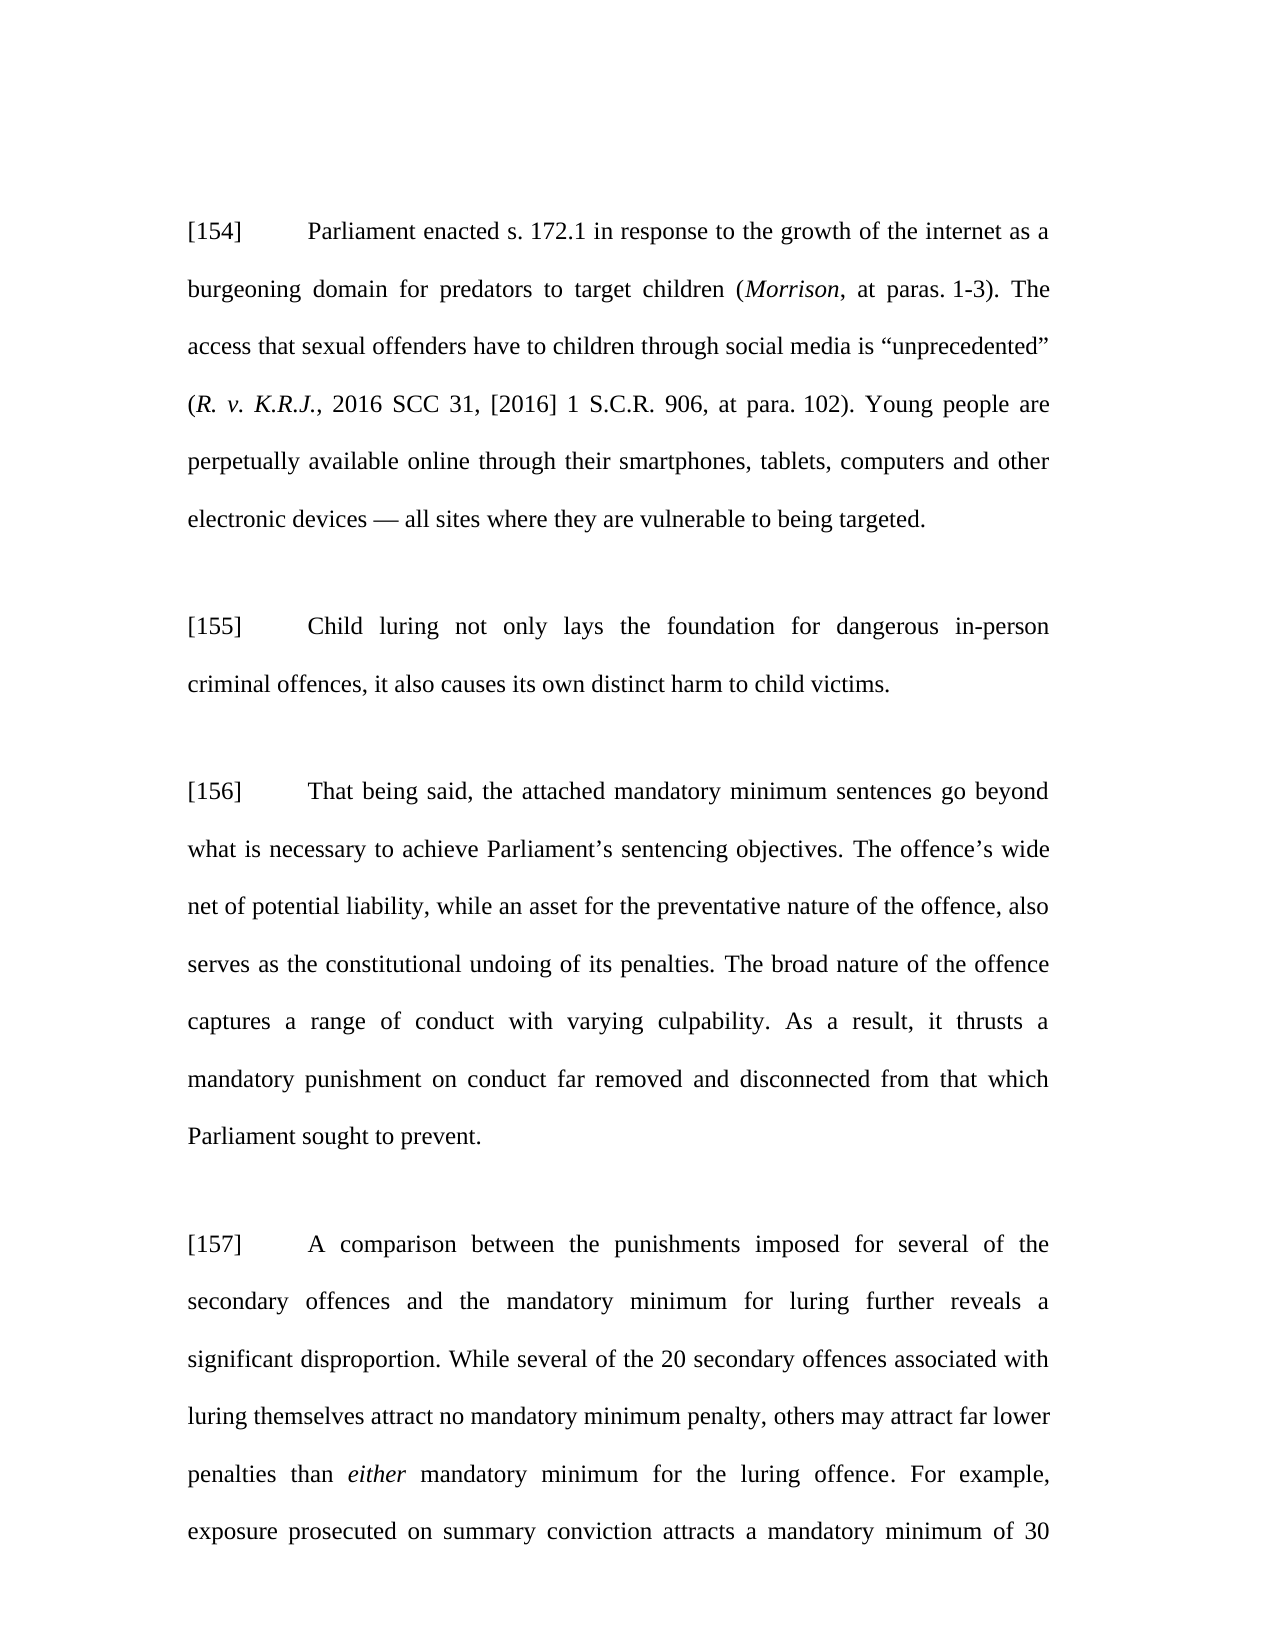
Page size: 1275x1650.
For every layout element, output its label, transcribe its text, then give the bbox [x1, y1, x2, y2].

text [187, 1229, 1050, 1545]
text Parliament enacted s. 172.1 in response to the growth of the internet as a burgeoning domain for predators to target children (Morrison, at paras. 1-3). The access that sexual offenders have to children through social media is “unprecedented” (R. v. K.R.J., 2016 SCC 31, [2016] 1 S.C.R. 906, at para. 102). Young people are perpetually available online through their smartphones, tablets, computers and other electronic devices — all sites where they are vulnerable to being targeted. [187, 216, 1050, 533]
text That being said, the attached mandatory minimum sentences go beyond what is necessary to achieve Parliament’s sentencing objectives. The offence’s wide net of potential liability, while an asset for the preventative nature of the offence, also serves as the constitutional undoing of its penalties. The broad nature of the offence captures a range of conduct with varying culpability. As a result, it thrusts a mandatory punishment on conduct far removed and disconnected from that which Parliament sought to prevent. [187, 776, 1050, 1150]
text Child luring not only lays the foundation for dangerous in-person criminal offences, it also causes its own distinct harm to child victims. [187, 611, 1050, 698]
